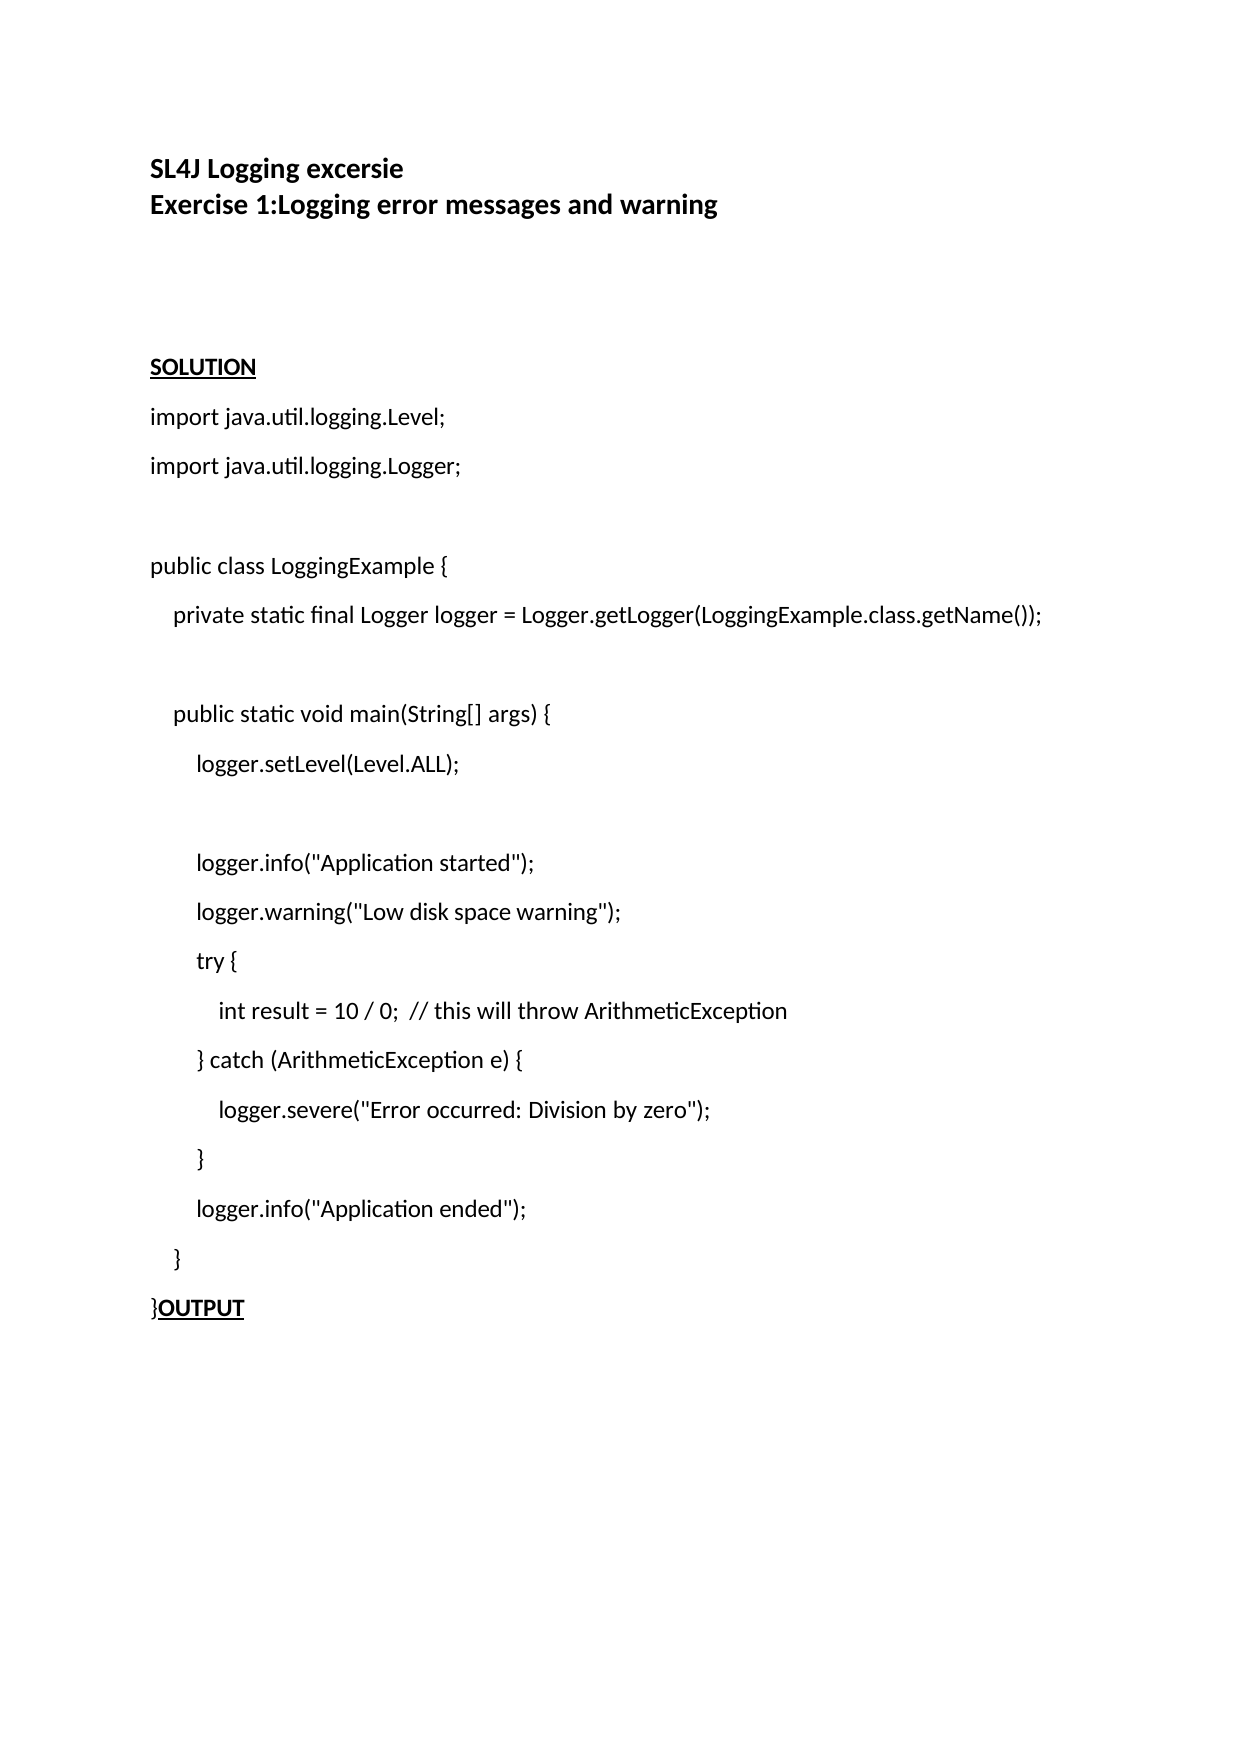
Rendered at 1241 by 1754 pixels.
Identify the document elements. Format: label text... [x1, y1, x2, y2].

text import java.util.logging.Level; [150, 401, 1166, 431]
text import java.util.logging.Logger; [150, 450, 1166, 481]
text } catch (ArithmeticException e) { [196, 1044, 1166, 1075]
title Exercise 1:Logging error messages and warning [150, 186, 1166, 221]
text }OUTPUT [150, 1292, 1166, 1323]
text logger.severe("Error occurred: Division by zero"); [218, 1094, 1166, 1124]
text logger.info("Application ended"); [196, 1193, 1166, 1224]
text public class LoggingExample { [150, 550, 1166, 580]
text } [196, 1143, 1166, 1174]
text int result = 10 / 0; // this will throw ArithmeticException [218, 995, 1166, 1025]
text public static void main(String[] args) { logger.setLevel(Level.ALL); [173, 698, 646, 778]
text SOLUTION [150, 351, 1166, 382]
text logger.warning("Low disk space warning"); try { [196, 896, 646, 976]
text logger.info("Application started"); [196, 847, 1166, 877]
text private static final Logger logger = Logger.getLogger(LoggingExample.class.getName()); [173, 599, 1166, 630]
title SL4J Logging excersie [150, 150, 1166, 186]
text } [173, 1243, 1166, 1273]
